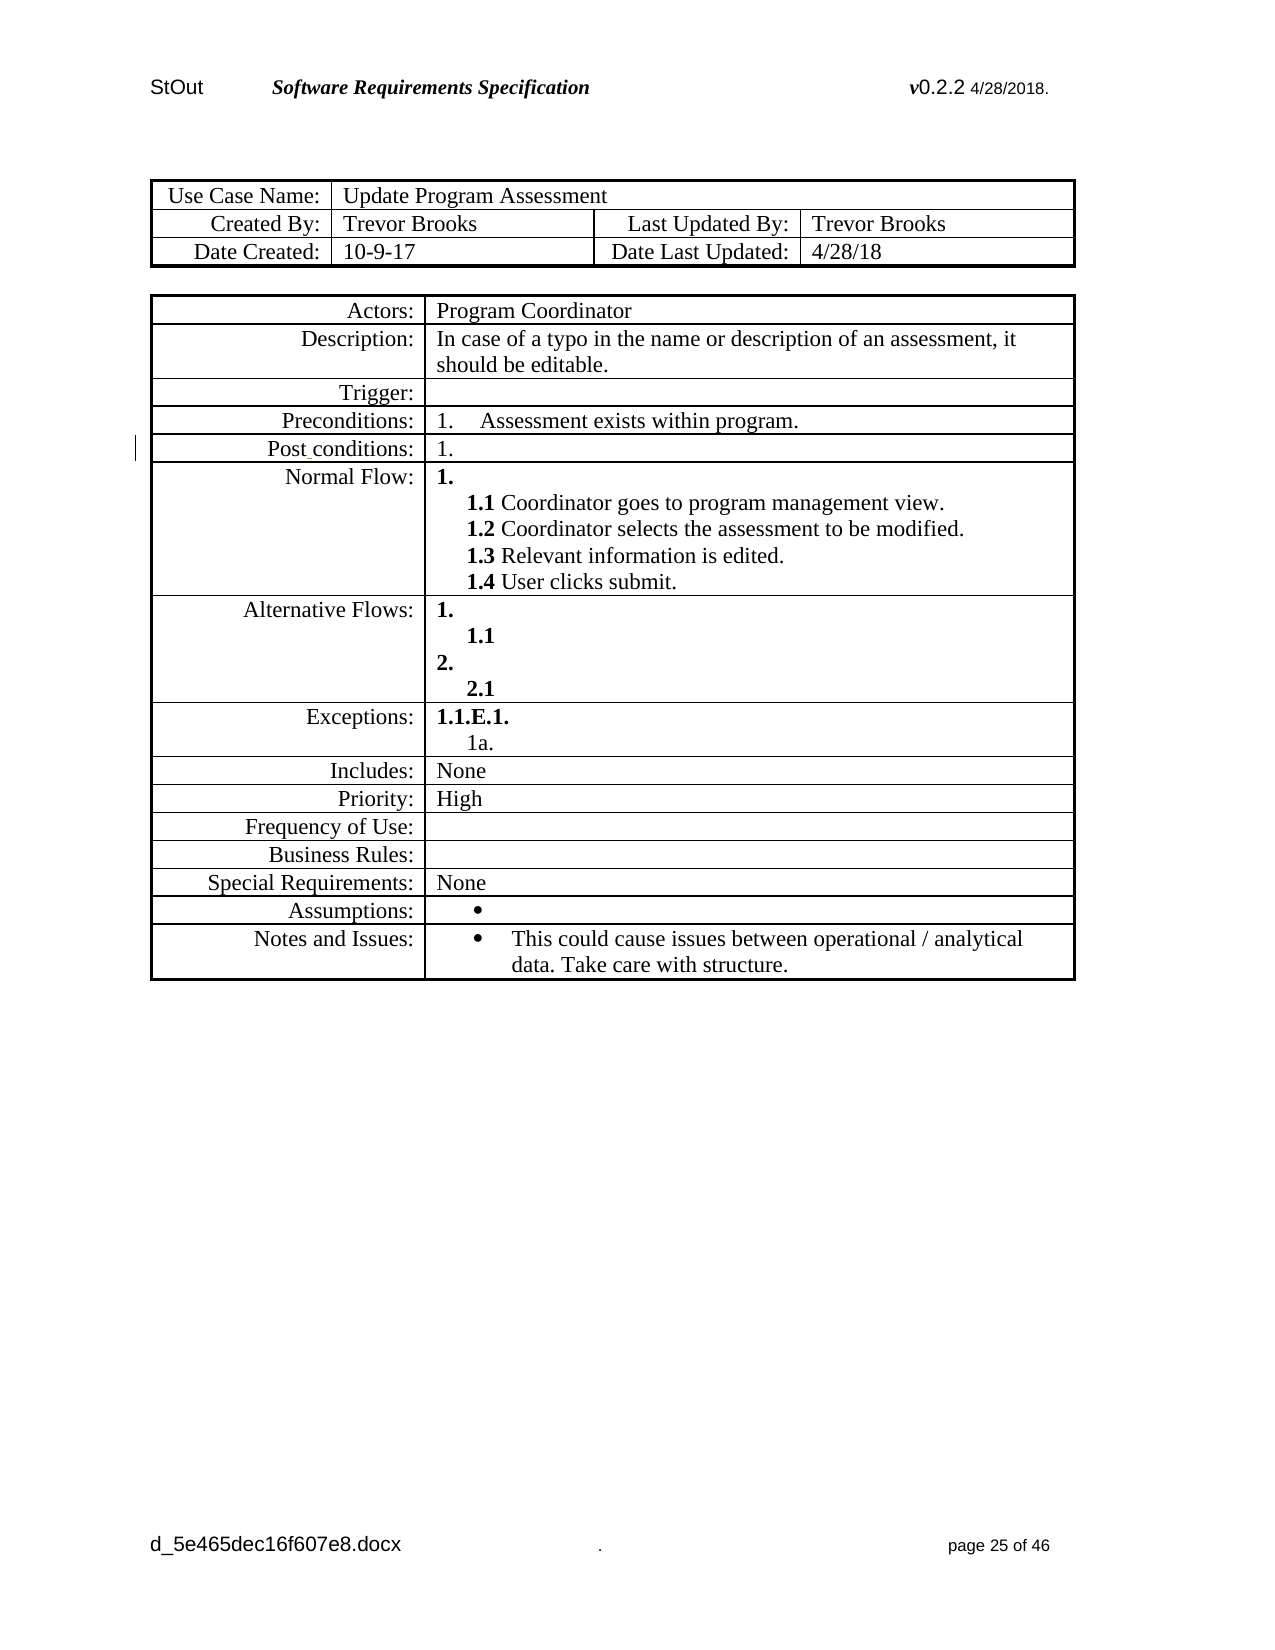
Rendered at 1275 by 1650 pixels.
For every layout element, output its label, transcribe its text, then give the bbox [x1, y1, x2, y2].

table_cell Coordinator goes to program management view. Coordinator selects the assessment to be modified. Relevant information is edited. User clicks submit. [426, 463, 1073, 594]
table_cell Notes and Issues: [153, 925, 424, 978]
table_cell In case of a typo in the name or description of an assessment, it should be editable. [426, 325, 1073, 377]
table_cell Date Last Updated: [595, 238, 800, 264]
table_header Update Program Assessment [332, 182, 1073, 208]
table_cell [426, 897, 1073, 923]
table_header Use Case Name: [153, 182, 331, 208]
table_cell 4/28/18 [801, 238, 1073, 264]
table_cell Normal Flow: [153, 463, 424, 594]
table_cell 10-9-17 [332, 238, 593, 264]
table_cell [426, 435, 1073, 461]
table_cell Trigger: [153, 379, 424, 405]
table_cell Assumptions: [153, 897, 424, 923]
table_cell Business Rules: [153, 841, 424, 867]
table_cell This could cause issues between operational / analytical data. Take care with structure. [426, 925, 1073, 978]
table_header Program Coordinator [426, 297, 1073, 323]
table_cell Preconditions: [153, 407, 424, 433]
table_cell Trevor Brooks [332, 210, 593, 236]
table_cell Created By: [153, 210, 331, 236]
table_cell [426, 703, 1073, 756]
table_cell [426, 841, 1073, 867]
table_cell Assessment exists within program. [426, 407, 1073, 433]
table_cell Frequency of Use: [153, 813, 424, 839]
table_cell [426, 596, 1073, 702]
table_cell Alternative Flows: [153, 596, 424, 702]
table_cell None [426, 757, 1073, 784]
table_cell Includes: [153, 757, 424, 784]
table_cell Exceptions: [153, 703, 424, 756]
table_cell None [426, 869, 1073, 895]
table_cell Date Created: [153, 238, 331, 264]
table_header Actors: [153, 297, 424, 323]
table_cell High [426, 785, 1073, 812]
table_cell Trevor Brooks [801, 210, 1073, 236]
table_cell Priority: [153, 785, 424, 812]
table_cell Last Updated By: [595, 210, 800, 236]
table_cell Postconditions: [153, 435, 424, 461]
table_cell [426, 813, 1073, 839]
table_cell Description: [153, 325, 424, 377]
table_cell Special Requirements: [153, 869, 424, 895]
table_cell [426, 379, 1073, 405]
